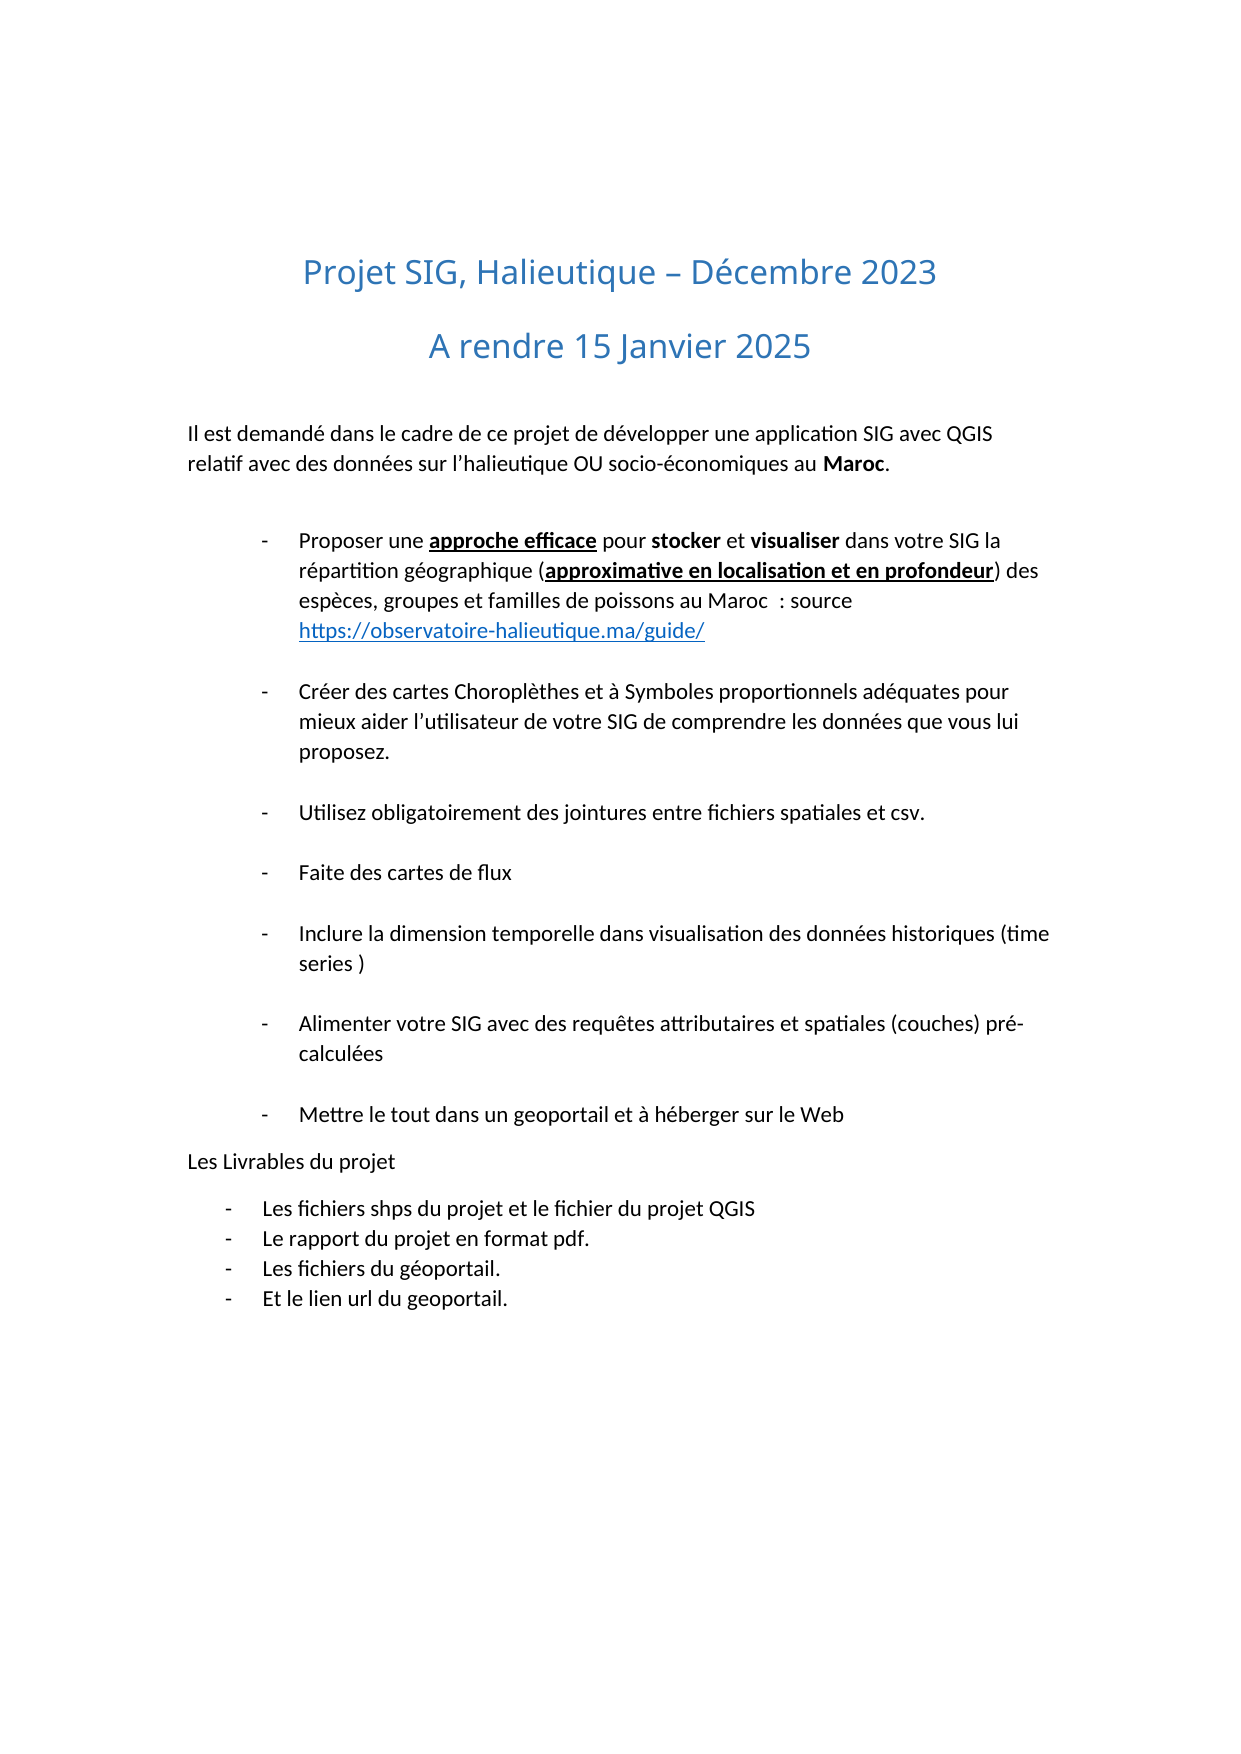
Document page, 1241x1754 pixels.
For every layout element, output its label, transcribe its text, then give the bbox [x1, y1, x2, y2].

subtitle A rendre 15 Janvier 2025 [187, 323, 1053, 368]
list Mettre le tout dans un geoportail et à héberger sur le Web [261, 1100, 1053, 1128]
list Les fichiers shps du projet et le fichier du projet QGIS [225, 1194, 1053, 1222]
list Les fichiers du géoportail. [225, 1254, 1053, 1282]
list Alimenter votre SIG avec des requêtes attributaires et spatiales (couches) pré-calculées [261, 1009, 1053, 1068]
list Créer des cartes Choroplèthes et à Symboles proportionnels adéquates pour mieux aider l’utilisateur de votre SIG de comprendre les données que vous lui proposez. [261, 677, 1053, 766]
list Et le lien url du geoportail. [225, 1284, 1053, 1312]
list Faite des cartes de flux [261, 858, 1053, 886]
list Proposer une approche efficace pour stocker et visualiser dans votre SIG la répartition géographique (approximative en localisation et en profondeur) des espèces, groupes et familles de poissons au Maroc : source https://observatoire-halieutique.ma/guide/ [261, 526, 1053, 645]
text Les Livrables du projet [187, 1147, 1053, 1175]
subtitle Projet SIG, Halieutique – Décembre 2023 [187, 249, 1053, 294]
list Utilisez obligatoirement des jointures entre fichiers spatiales et csv. [261, 798, 1053, 826]
list Inclure la dimension temporelle dans visualisation des données historiques (time series ) [261, 919, 1053, 977]
list Le rapport du projet en format pdf. [225, 1224, 1053, 1252]
text Il est demandé dans le cadre de ce projet de développer une application SIG avec QGIS relatif avec des données sur l’halieutique OU socio-économiques au Maroc. [187, 419, 1053, 477]
